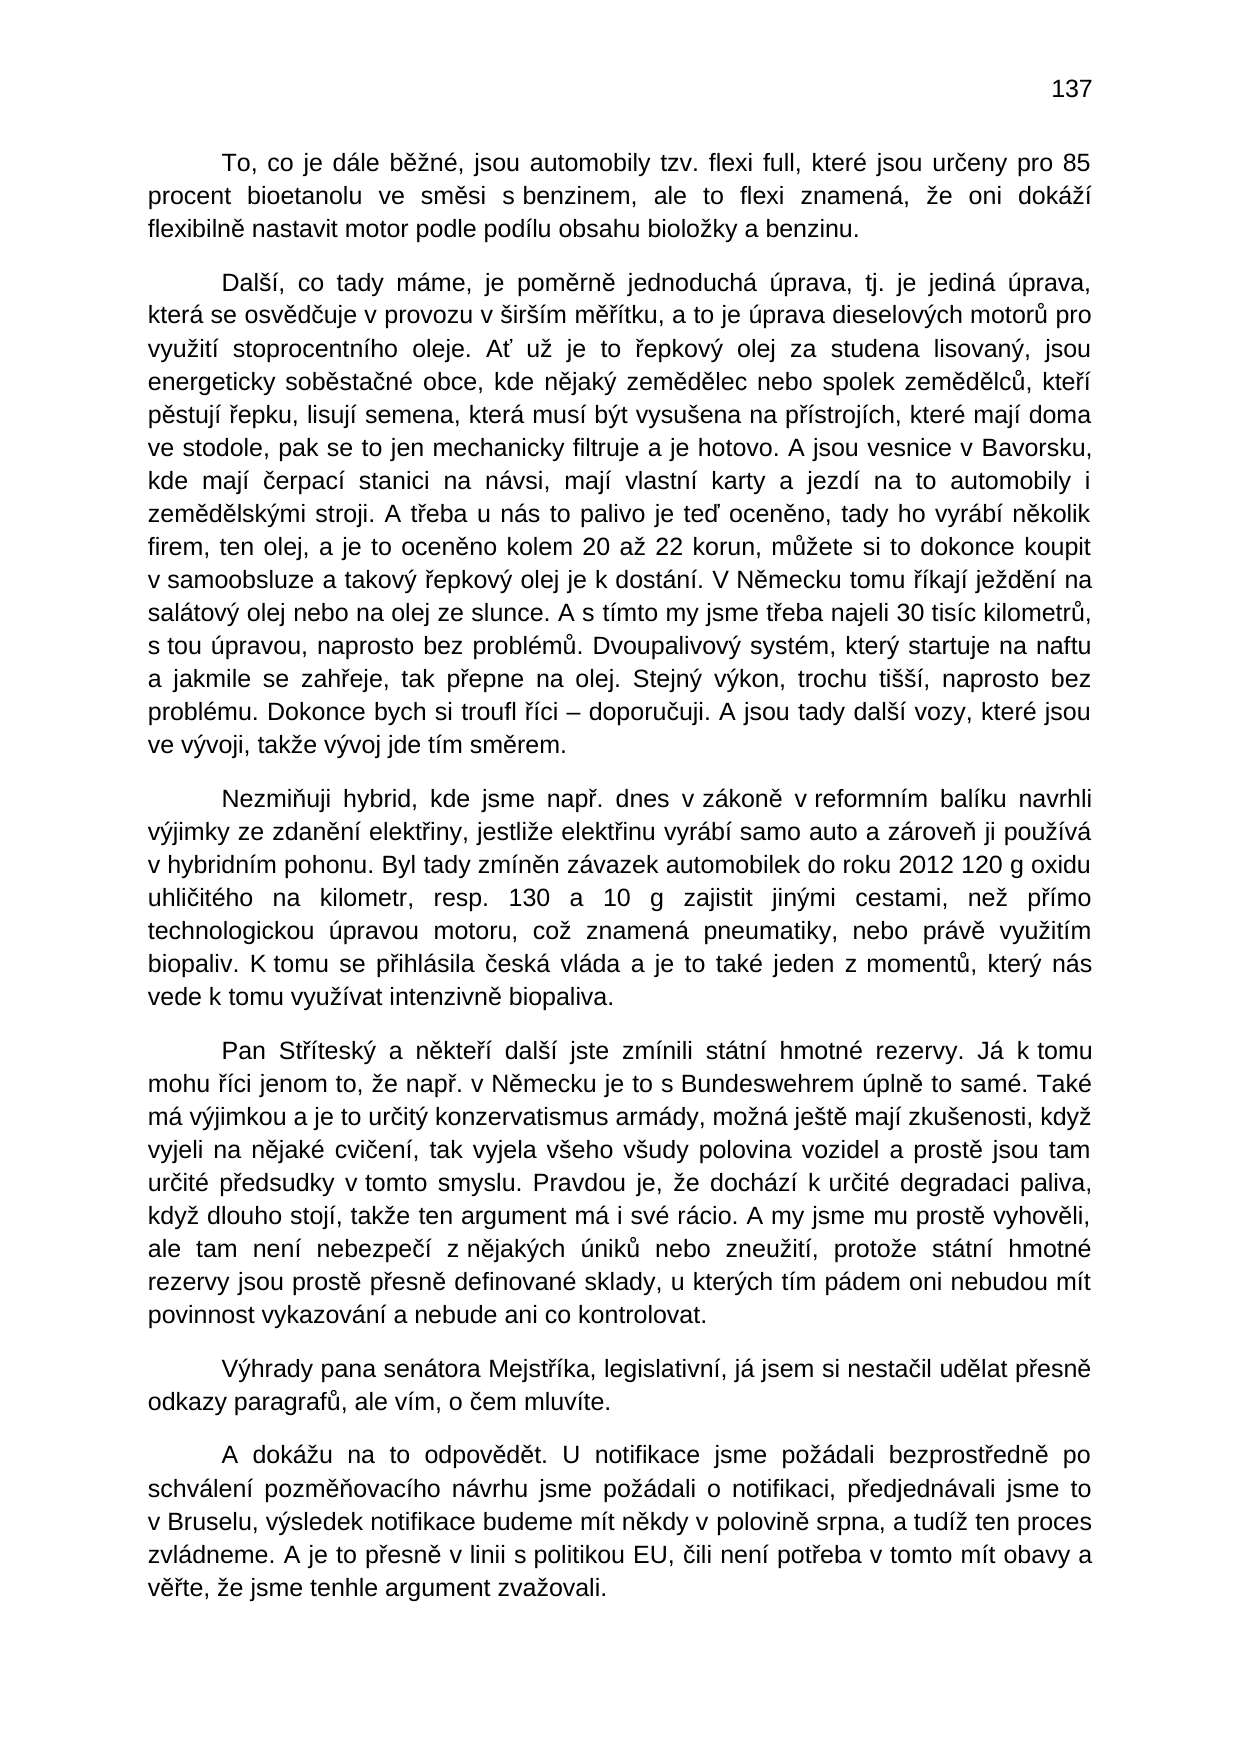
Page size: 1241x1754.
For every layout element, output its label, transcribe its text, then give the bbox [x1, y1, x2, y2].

text Výhrady pana senátora Mejstříka, legislativní, já jsem si nestačil udělat přesně odkazy paragrafů, ale vím, o čem mluvíte. [148, 1354, 1093, 1415]
text Nezmiňuji hybrid, kde jsme např. dnes v zákoně v reformním balíku navrhli výjimky ze zdanění elektřiny, jestliže elektřinu vyrábí samo auto a zároveň ji používá v hybridním pohonu. Byl tady zmíněn závazek automobilek do roku oxidu uhličitého na kilometr, resp. zajistit jinými cestami, než přímo technologickou úpravou motoru, což znamená pneumatiky, nebo právě využitím biopaliv. K tomu se přihlásila česká vláda a je to také jeden z momentů, který nás vede k tomu využívat intenzivně biopaliva. [148, 784, 1093, 1011]
text Pan Stříteský a někteří další jste zmínili státní hmotné rezervy. Já k tomu mohu říci jenom to, že např. v Německu je to s Bundeswehrem úplně to samé. Také má výjimkou a je to určitý konzervatismus armády, možná ještě mají zkušenosti, když vyjeli na nějaké cvičení, tak vyjela všeho všudy polovina vozidel a prostě jsou tam určité předsudky v tomto smyslu. Pravdou je, že dochází k určité degradaci paliva, když dlouho stojí, takže ten argument má i své rácio. A my jsme mu prostě vyhověli, ale tam není nebezpečí z nějakých úniků nebo zneužití, protože státní hmotné rezervy jsou prostě přesně definované sklady, u kterých tím pádem oni nebudou mít povinnost vykazování a nebude ani co kontrolovat. [148, 1036, 1093, 1328]
text To, co je dále běžné, jsou automobily tzv. flexi full, které jsou určeny pro 85 procent bioetanolu ve směsi s benzinem, ale to flexi znamená, že oni dokáží flexibilně nastavit motor podle podílu obsahu bioložky a benzinu. [148, 148, 1093, 242]
text A dokážu na to odpovědět. U notifikace jsme požádali bezprostředně po schválení pozměňovacího návrhu jsme požádali o notifikaci, předjednávali jsme to v Bruselu, výsledek notifikace budeme mít někdy v polovině srpna, a tudíž ten proces zvládneme. A je to přesně v linii s politikou EU, čili není potřeba v tomto mít obavy a věřte, že jsme tenhle argument zvažovali. [148, 1441, 1093, 1601]
text Další, co tady máme, je poměrně jednoduchá úprava, tj. je jediná úprava, která se osvědčuje v provozu v širším měřítku, a to je úprava dieselových motorů pro využití stoprocentního oleje. Ať už je to řepkový olej za studena lisovaný, jsou energeticky soběstačné obce, kde nějaký zemědělec nebo spolek zemědělců, kteří pěstují řepku, lisují semena, která musí být vysušena na přístrojích, které mají doma ve stodole, pak se to jen mechanicky filtruje a je hotovo. A jsou vesnice v Bavorsku, kde mají čerpací stanici na návsi, mají vlastní karty a jezdí na to automobily i zemědělskými stroji. A třeba u nás to palivo je teď oceněno, tady ho vyrábí několik firem, ten olej, a je to oceněno kolem 20 až 22 korun, můžete si to dokonce koupit v samoobsluze a takový řepkový olej je k dostání. V Německu tomu říkají ježdění na salátový olej nebo na olej ze slunce. A s tímto my jsme třeba najeli 30 tisíc kilometrů, s tou úpravou, naprosto bez problémů. Dvoupalivový systém, který startuje na naftu a jakmile se zahřeje, tak přepne na olej. Stejný výkon, trochu tišší, naprosto bez problému. Dokonce bych si troufl říci – doporučuji. A jsou tady další vozy, které jsou ve vývoji, takže vývoj jde tím směrem. [148, 267, 1093, 758]
